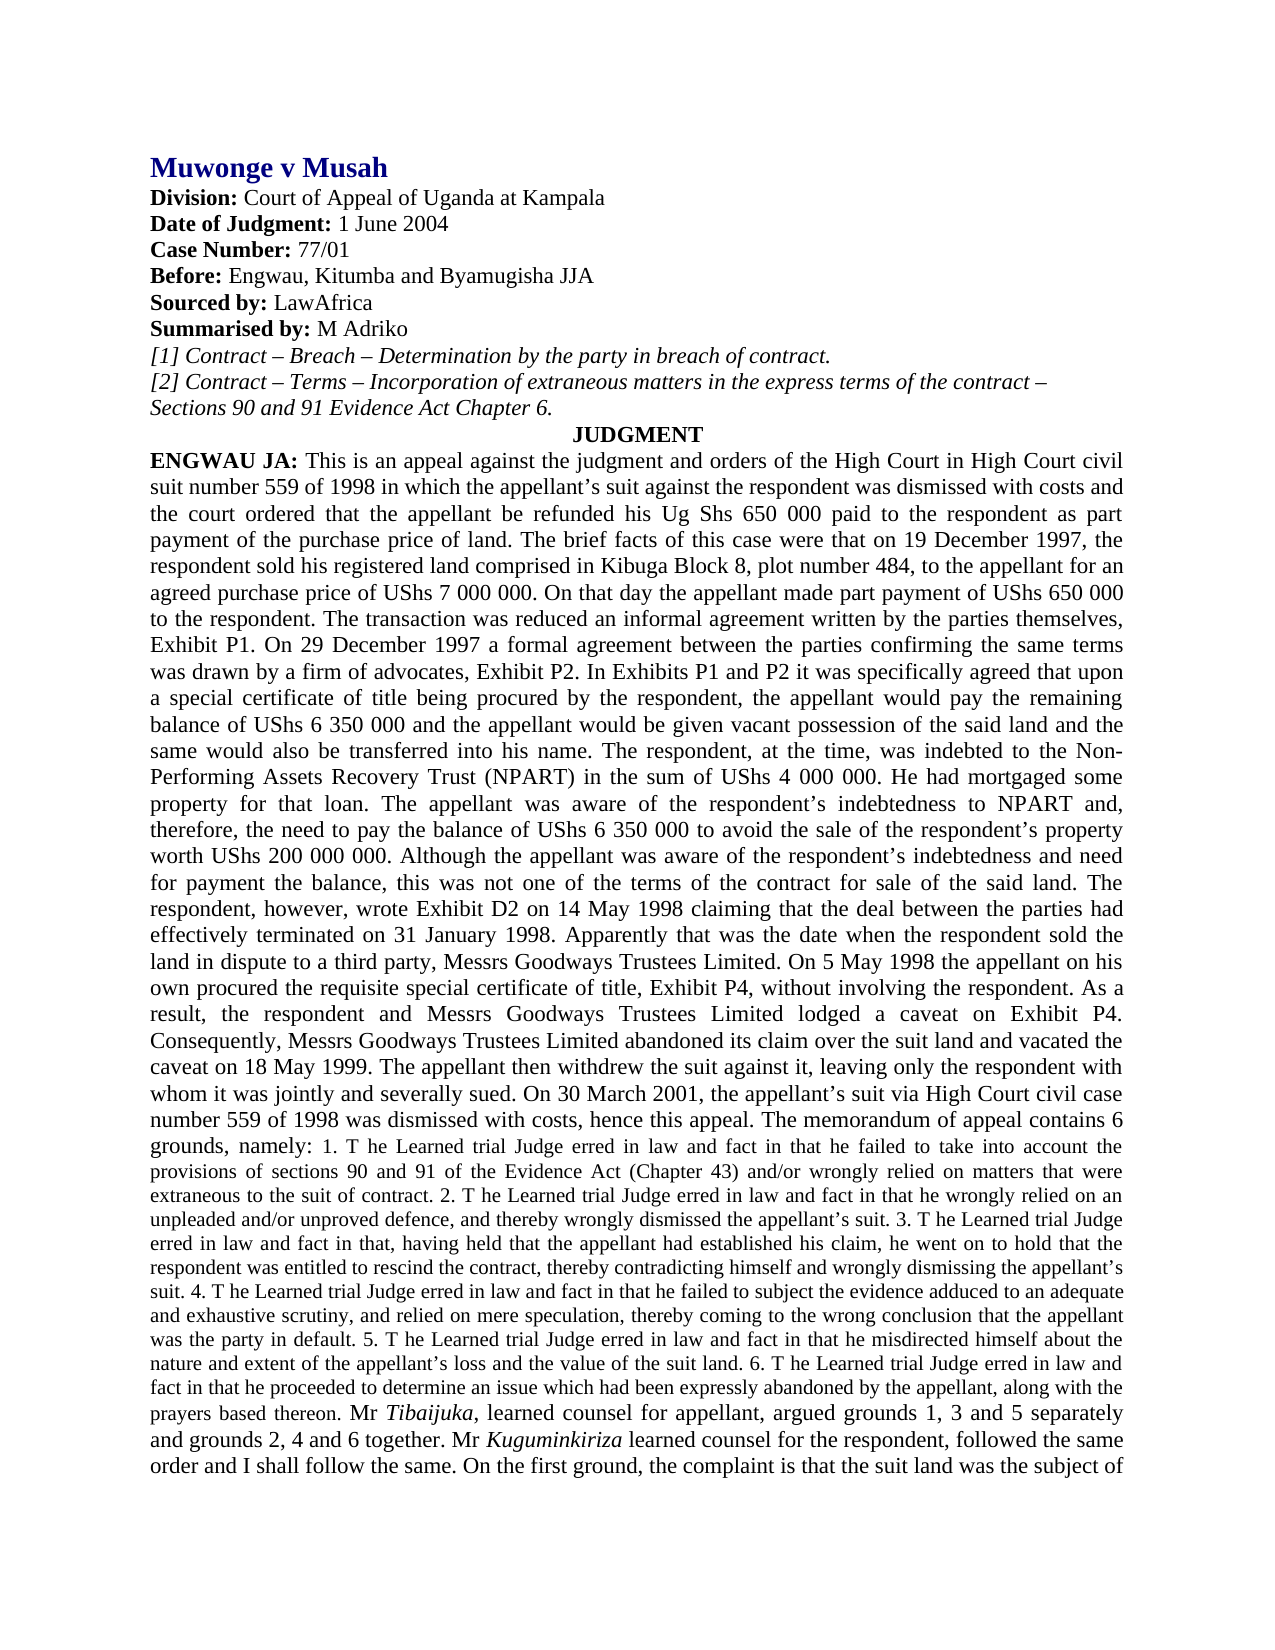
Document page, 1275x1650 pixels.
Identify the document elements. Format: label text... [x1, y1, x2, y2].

text Case Number: 77/01 [150, 236, 1125, 263]
text Date of Judgment: 1 June 2004 [150, 210, 1125, 236]
text [1] Contract – Breach – Determination by the party in breach of contract. [150, 342, 1125, 368]
text Division: Court of Appeal of Uganda at Kampala [150, 183, 1125, 210]
text [2] Contract – Terms – Incorporation of extraneous matters in the express terms of the contract – [150, 368, 1125, 394]
text Sourced by: LawAfrica [150, 289, 1125, 315]
text Before: Engwau, Kitumba and Byamugisha JJA [150, 263, 1125, 289]
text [150, 447, 1125, 1478]
text Summarised by: M Adriko [150, 315, 1125, 342]
text Muwonge v Musah [150, 150, 1125, 183]
text Sections 90 and 91 Evidence Act Chapter 6. [150, 394, 1125, 421]
text JUDGMENT [150, 421, 1125, 447]
